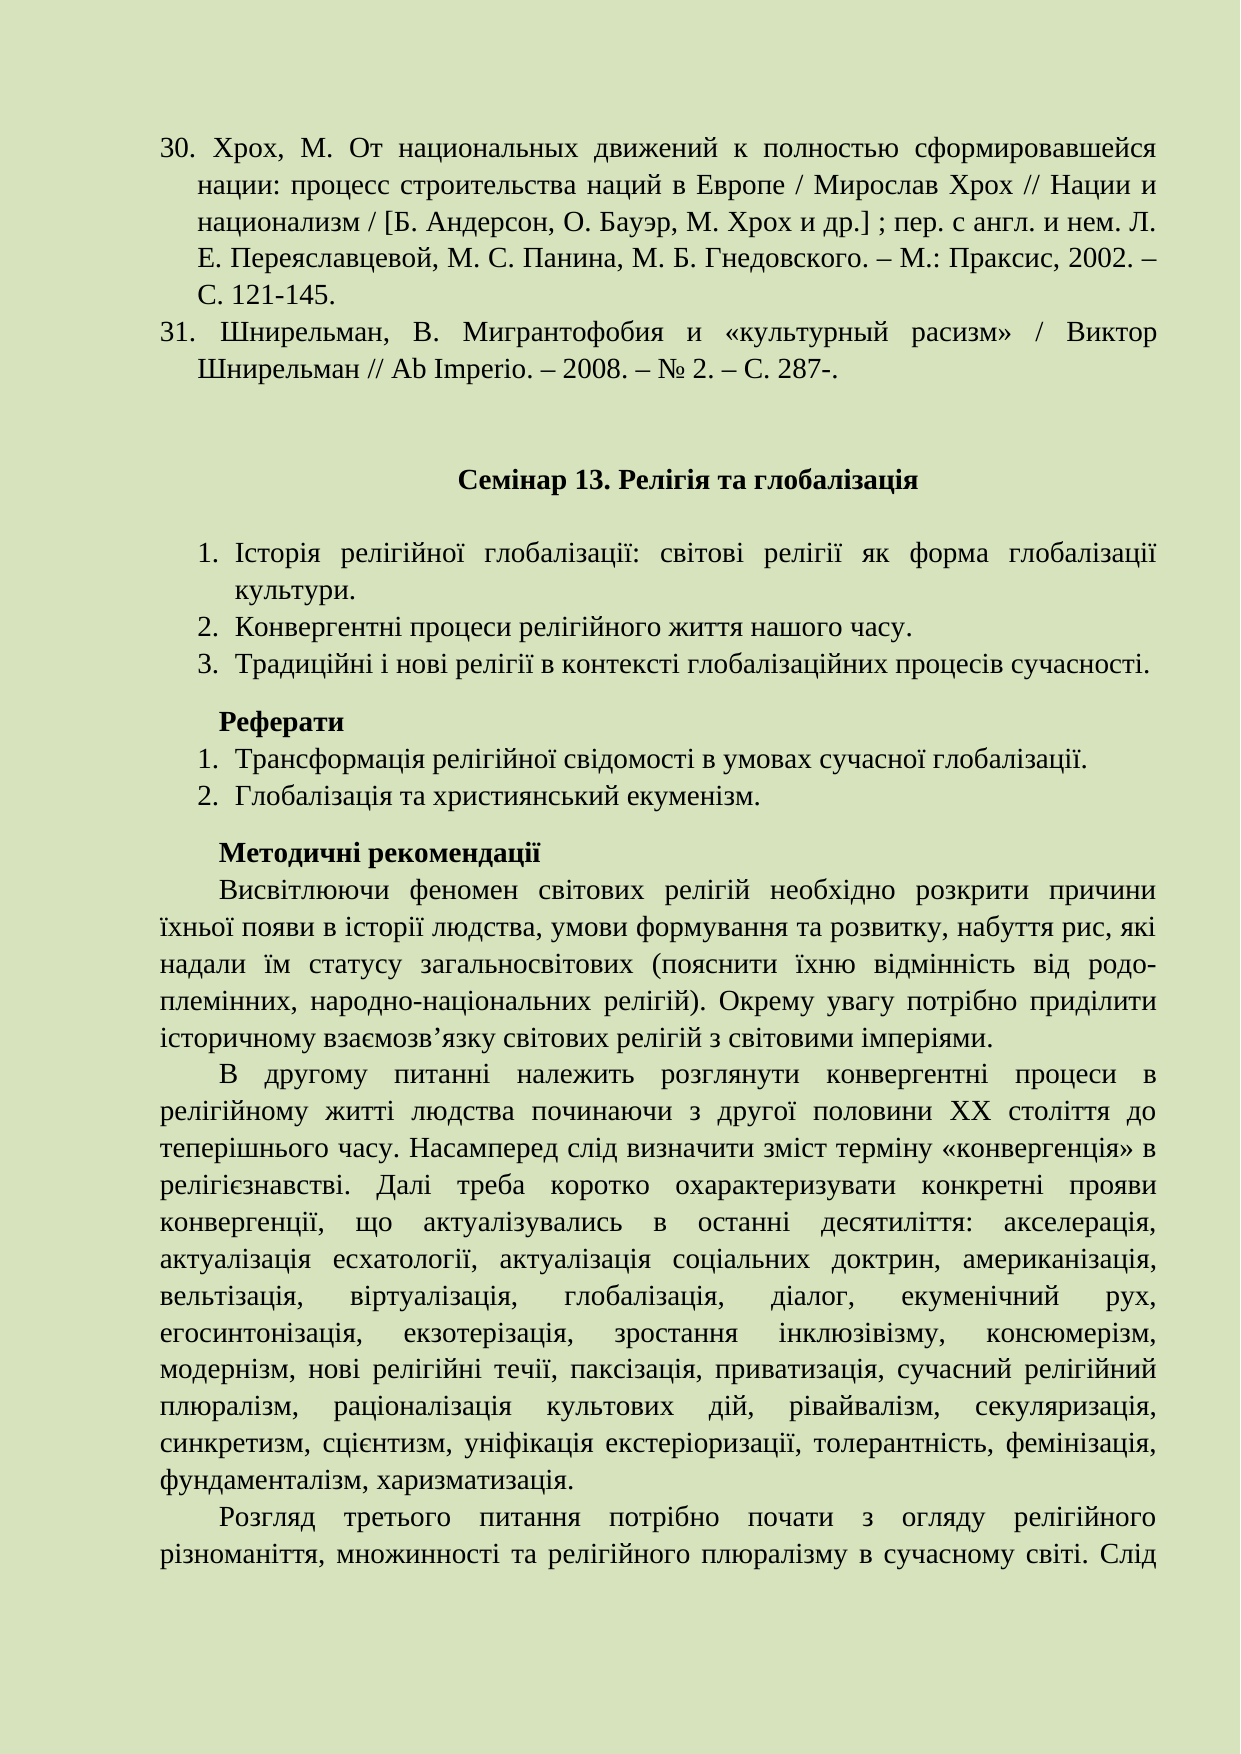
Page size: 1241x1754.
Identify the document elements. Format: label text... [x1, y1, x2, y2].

text Висвітлюючи феномен світових релігій необхідно розкрити причини їхньої появи в історії людства, умови формування та розвитку, набуття рис, які надали їм статусу загальносвітових (пояснити їхню відмінність від родо-племінних, народно-національних релігій). Окрему увагу потрібно приділити історичному взаємозв’язку світових релігій з світовими імперіями. [159, 872, 1157, 1053]
text Семінар 13. Релігія та глобалізація [159, 462, 1157, 495]
list Хрох, М. От национальных движений к полностью сформировавшейся нации: процесс строительства наций в Европе / Мирослав Хрох // Нации и национализм / [Б. Андерсон, О. Бауэр, М. Хрох и др.] ; пер. с англ. и нем. Л. Е. Переяславцевой, М. С. Панина, М. Б. Гнедовского. – М.: Праксис, 2002. – С. 121-145. [159, 130, 1157, 311]
list Історія релігійної глобалізації: світові релігії як форма глобалізації культури. [197, 536, 1157, 606]
text В другому питанні належить розглянути конвергентні процеси в релігійному житті людства починаючи з другої половини ХХ століття до теперішнього часу. Насамперед слід визначити зміст терміну «конвергенція» в релігієзнавстві. Далі треба коротко охарактеризувати конкретні прояви конвергенції, що актуалізувались в останні десятиліття: акселерація, актуалізація есхатології, актуалізація соціальних доктрин, американізація, вельтізація, віртуалізація, глобалізація, діалог, екуменічний рух, егосинтонізація, екзотерізація, зростання інклюзівізму, консюмерізм, модернізм, нові релігійні течії, паксізація, приватизація, сучасний релігійний плюралізм, раціоналізація культових дій, рівайвалізм, секуляризація, синкретизм, сцієнтизм, уніфікація екстеріоризації, толерантність, фемінізація, фундаменталізм, харизматизація. [159, 1057, 1157, 1496]
list Трансформація релігійної свідомості в умовах сучасної глобалізації. [197, 741, 1157, 774]
list Шнирельман, В. Мигрантофобия и «культурный расизм» / Виктор Шнирельман // Ab Imperio. – 2008. – № 2. – С. 287-. [159, 314, 1157, 385]
text Реферати [159, 704, 1157, 737]
list Глобалізація та християнський екуменізм. [197, 778, 1157, 811]
list Конвергентні процеси релігійного життя нашого часу. [197, 609, 1157, 643]
list Традиційні і нові релігії в контексті глобалізаційних процесів сучасності. [197, 646, 1157, 680]
text Методичні рекомендації [159, 835, 1157, 869]
